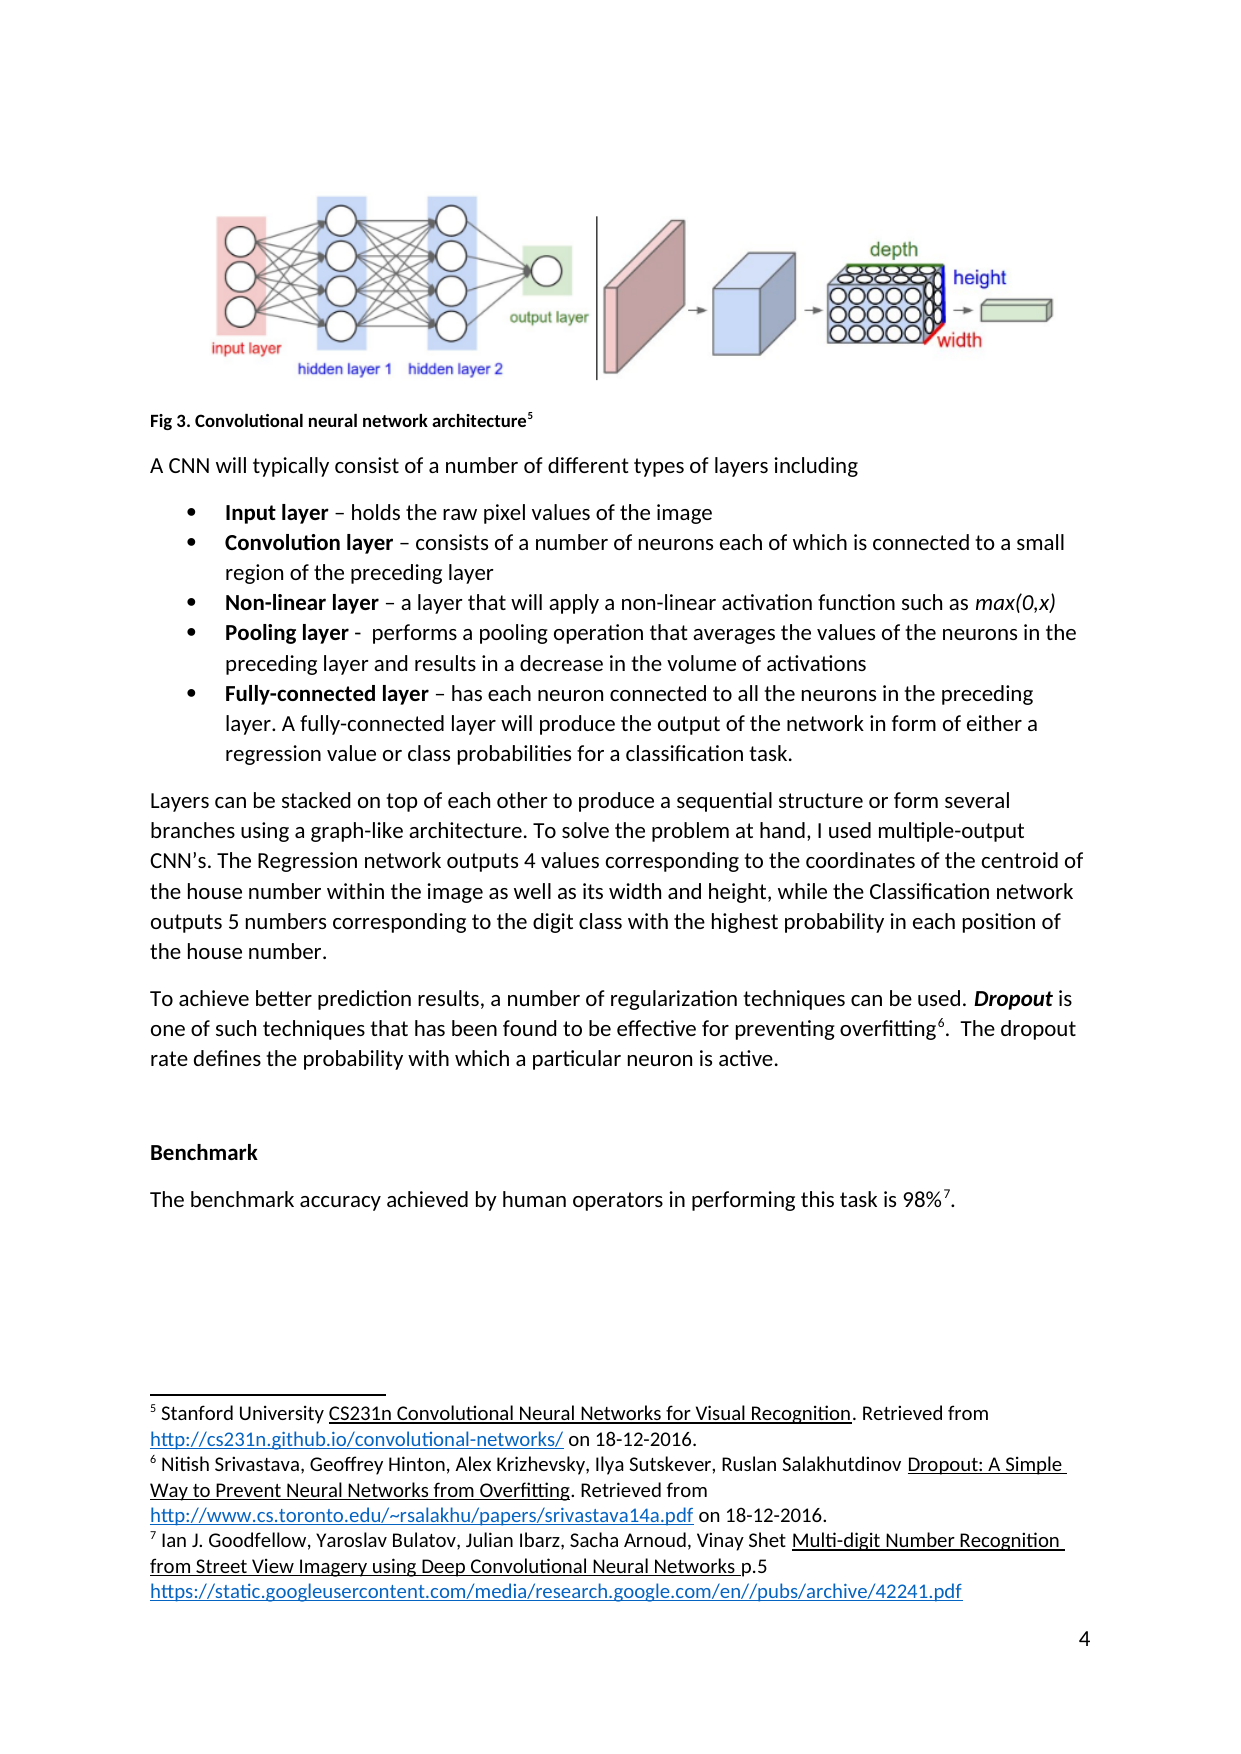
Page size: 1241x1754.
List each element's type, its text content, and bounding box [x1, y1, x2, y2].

list Convolution layer – consists of a number of neurons each of which is connected to a small region of the preceding layer [187, 528, 1090, 586]
list Non-linear layer – a layer that will apply a non-linear activation function such as max(0,x) [187, 588, 1090, 616]
list Input layer – holds the raw pixel values of the image [187, 498, 1090, 526]
text The benchmark accuracy achieved by human operators in performing this task is 98%. [150, 1185, 1090, 1213]
text A CNN will typically consist of a number of different types of layers including [150, 451, 1090, 479]
text To achieve better prediction results, a number of regularization techniques can be used. Dropout is one of such techniques that has been found to be effective for preventing overfitting. The dropout rate defines the probability with which a particular neuron is active. [150, 984, 1090, 1073]
text Benchmark [150, 1138, 1090, 1166]
list Fully-connected layer – has each neuron connected to all the neurons in the preceding layer. A fully-connected layer will produce the output of the network in form of either a regression value or class probabilities for a classification task. [187, 679, 1090, 767]
text Fig 3. Convolutional neural network architecture [150, 409, 1090, 432]
list Pooling layer - performs a pooling operation that averages the values of the neurons in the preceding layer and results in a decrease in the volume of activations [187, 618, 1090, 677]
picture [150, 180, 1091, 385]
text Layers can be stacked on top of each other to produce a sequential structure or form several branches using a graph-like architecture. To solve the problem at hand, I used multiple-output CNN’s. The Regression network outputs 4 values corresponding to the coordinates of the centroid of the house number within the image as well as its width and height, while the Classification network outputs 5 numbers corresponding to the digit class with the highest probability in each position of the house number. [150, 786, 1090, 965]
